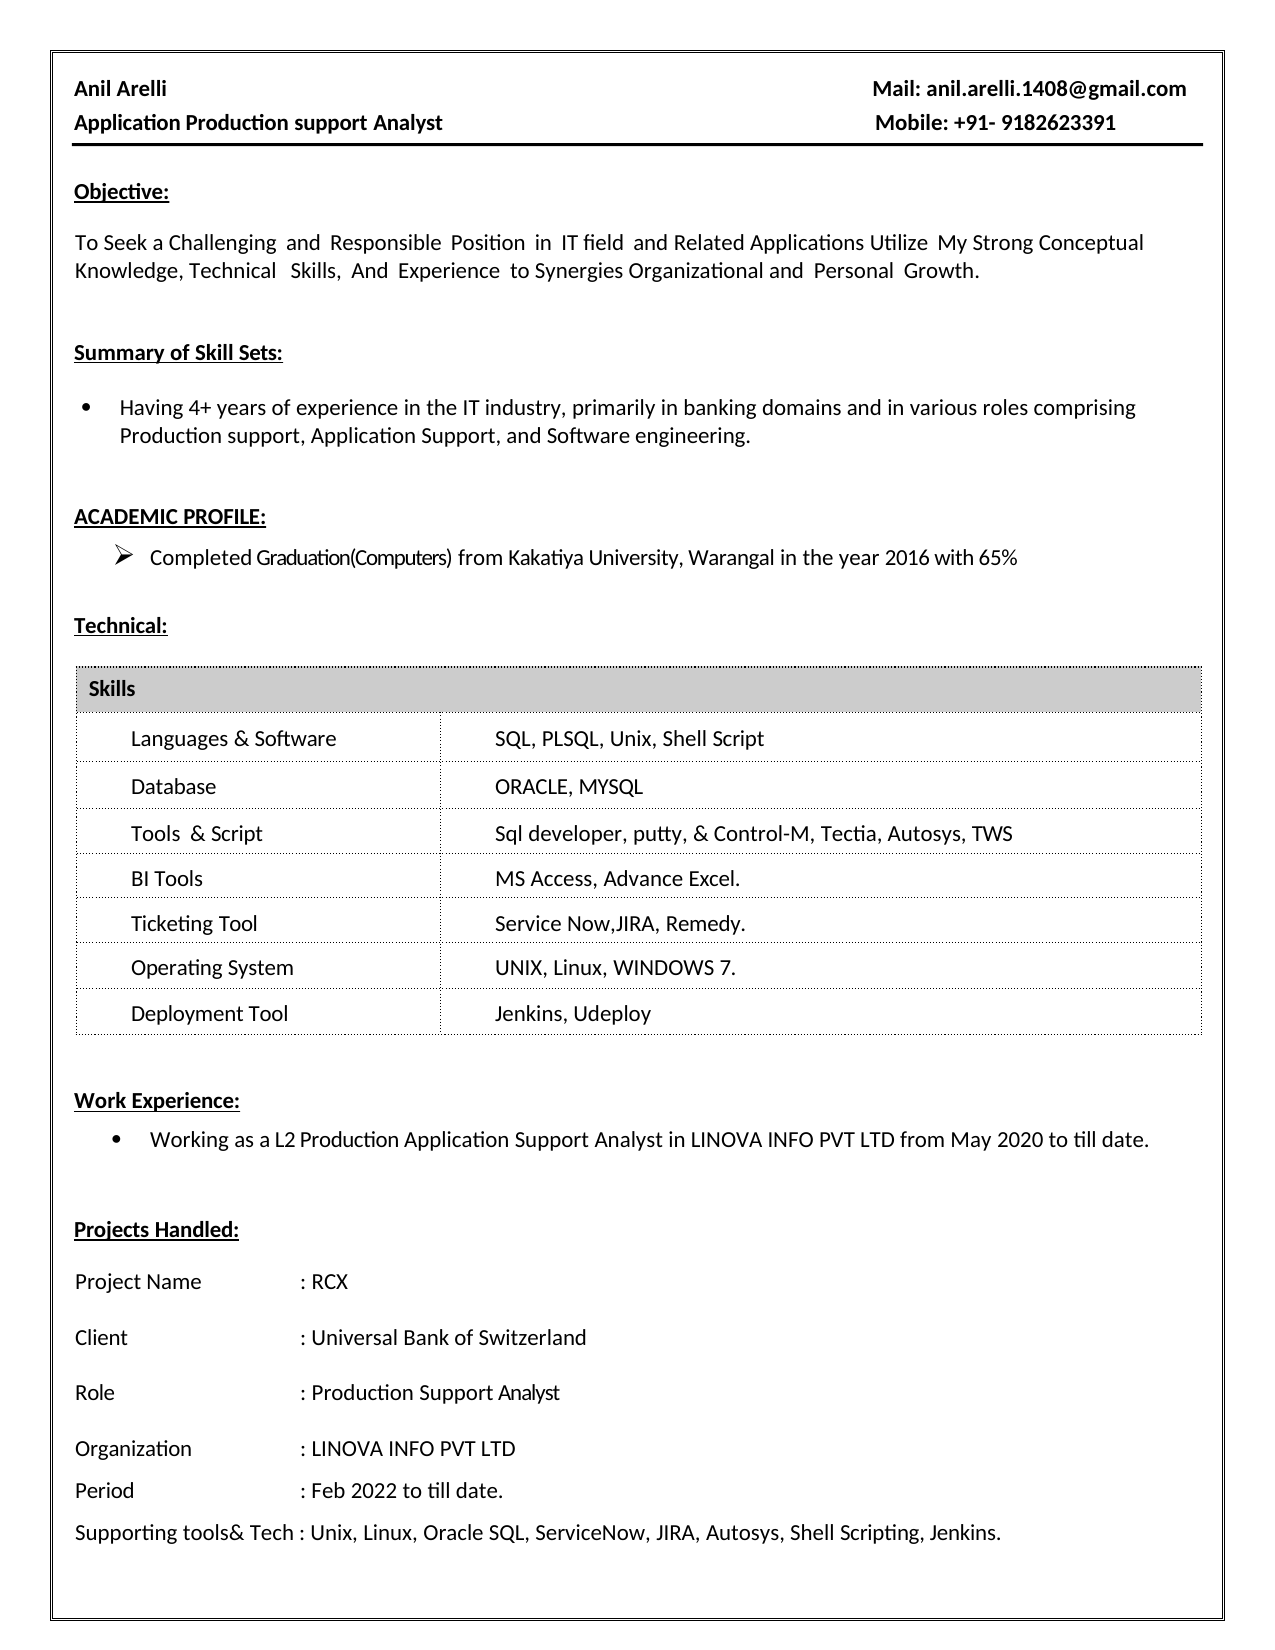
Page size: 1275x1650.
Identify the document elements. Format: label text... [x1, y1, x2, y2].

text Role : Production Support Analyst [75, 1378, 633, 1406]
list Completed Graduation(Computers) from Kakatiya University, Warangal in the year 2016 with 65% [112, 543, 1212, 572]
text Project Name : RCX [75, 1267, 633, 1296]
text Supporting tools& Tech : Unix, Linux, Oracle SQL, ServiceNow, JIRA, Autosys, Shell Scripting, Jenkins. [75, 1518, 1212, 1546]
text Application Production support Analyst Mobile: +91- 9182623391 [74, 108, 1212, 136]
text Summary of Skill Sets: [74, 338, 1212, 366]
text Work Experience: [74, 1087, 1212, 1114]
table_cell Service Now,JIRA, Remedy. [441, 897, 1201, 942]
text To Seek a Challenging and Responsible Position in IT field and Related Applications Utilize My Strong Conceptual Knowledge, Technical Skills, And Experience to Synergies Organizational and Personal Growth. [75, 228, 1212, 284]
text Objective: [74, 177, 1212, 205]
table_cell Jenkins, Udeploy [441, 988, 1201, 1034]
table_cell Ticketing Tool [76, 897, 441, 942]
table_cell Database [76, 761, 441, 808]
table_cell Languages & Software [76, 712, 441, 761]
table_cell Operating System [76, 942, 441, 988]
text Organization : LINOVA INFO PVT LTD [75, 1434, 1212, 1462]
text Client : Universal Bank of Switzerland [75, 1323, 633, 1351]
list Working as a L2 Production Application Support Analyst in LINOVA INFO PVT LTD from May 2020 to till date. [112, 1128, 1188, 1152]
list Having 4+ years of experience in the IT industry, primarily in banking domains and in various roles comprising Production support, Application Support, and Software engineering. [82, 393, 1148, 449]
text Period : Feb 2022 to till date. [75, 1476, 1212, 1504]
text Technical: [74, 611, 1212, 639]
text Anil Arelli Mail: anil.arelli.1408@gmail.com [74, 74, 1212, 102]
table_cell BI Tools [76, 853, 441, 897]
text Projects Handled: [74, 1215, 304, 1243]
table_cell MS Access, Advance Excel. [441, 853, 1201, 897]
table_cell UNIX, Linux, WINDOWS 7. [441, 942, 1201, 988]
table_cell Tools & Script [76, 808, 441, 852]
text ACADEMIC PROFILE: [74, 502, 1212, 530]
table_header Skills [76, 666, 1201, 712]
table_cell Deployment Tool [76, 988, 441, 1034]
table_cell SQL, PLSQL, Unix, Shell Script [441, 712, 1201, 761]
table_cell ORACLE, MYSQL [441, 761, 1201, 808]
table_cell Sql developer, putty, & Control-M, Tectia, Autosys, TWS [441, 808, 1201, 852]
